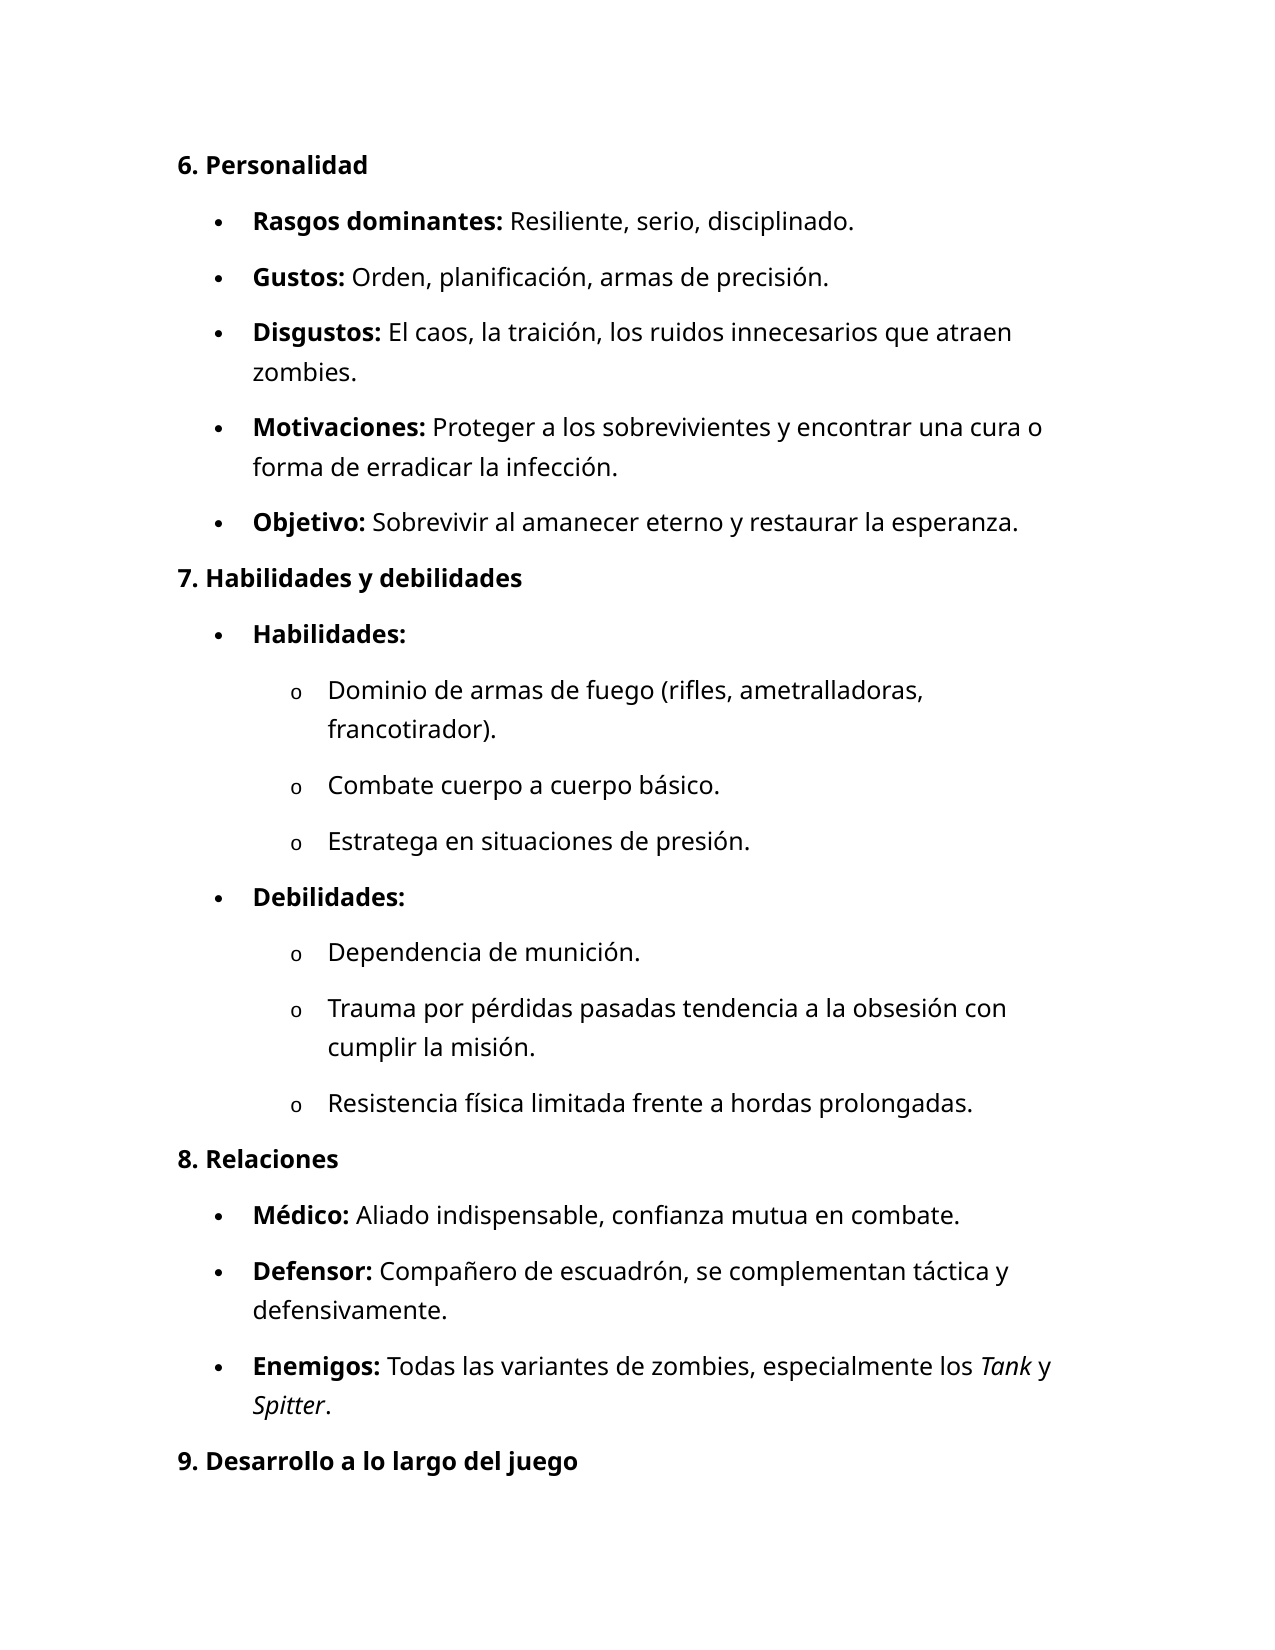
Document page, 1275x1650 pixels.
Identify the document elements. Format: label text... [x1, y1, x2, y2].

list Debilidades: [215, 879, 1098, 913]
list Resistencia física limitada frente a hordas prolongadas. [290, 1086, 1098, 1120]
list Enemigos: Todas las variantes de zombies, especialmente los Tank y Spitter. [215, 1348, 1098, 1422]
list Trauma por pérdidas pasadas tendencia a la obsesión con cumplir la misión. [290, 991, 1098, 1064]
list Estratega en situaciones de presión. [290, 823, 1098, 857]
list Rasgos dominantes: Resiliente, serio, disciplinado. [215, 203, 1098, 237]
text 7. Habilidades y debilidades [177, 561, 1098, 595]
list Combate cuerpo a cuerpo básico. [290, 768, 1098, 802]
list Médico: Aliado indispensable, confianza mutua en combate. [215, 1198, 1098, 1232]
text 6. Personalidad [177, 148, 1098, 182]
list Dominio de armas de fuego (rifles, ametralladoras, francotirador). [290, 673, 1098, 746]
list Disgustos: El caos, la traición, los ruidos innecesarios que atraen zombies. [215, 315, 1098, 388]
list Defensor: Compañero de escuadrón, se complementan táctica y defensivamente. [215, 1253, 1098, 1327]
list Dependencia de munición. [290, 935, 1098, 969]
list Objetivo: Sobrevivir al amanecer eterno y restaurar la esperanza. [215, 505, 1098, 539]
text 8. Relaciones [177, 1142, 1098, 1176]
list Motivaciones: Proteger a los sobrevivientes y encontrar una cura o forma de erradicar la infección. [215, 410, 1098, 483]
list Habilidades: [215, 617, 1098, 651]
list Gustos: Orden, planificación, armas de precisión. [215, 259, 1098, 293]
text 9. Desarrollo a lo largo del juego [177, 1443, 1098, 1477]
